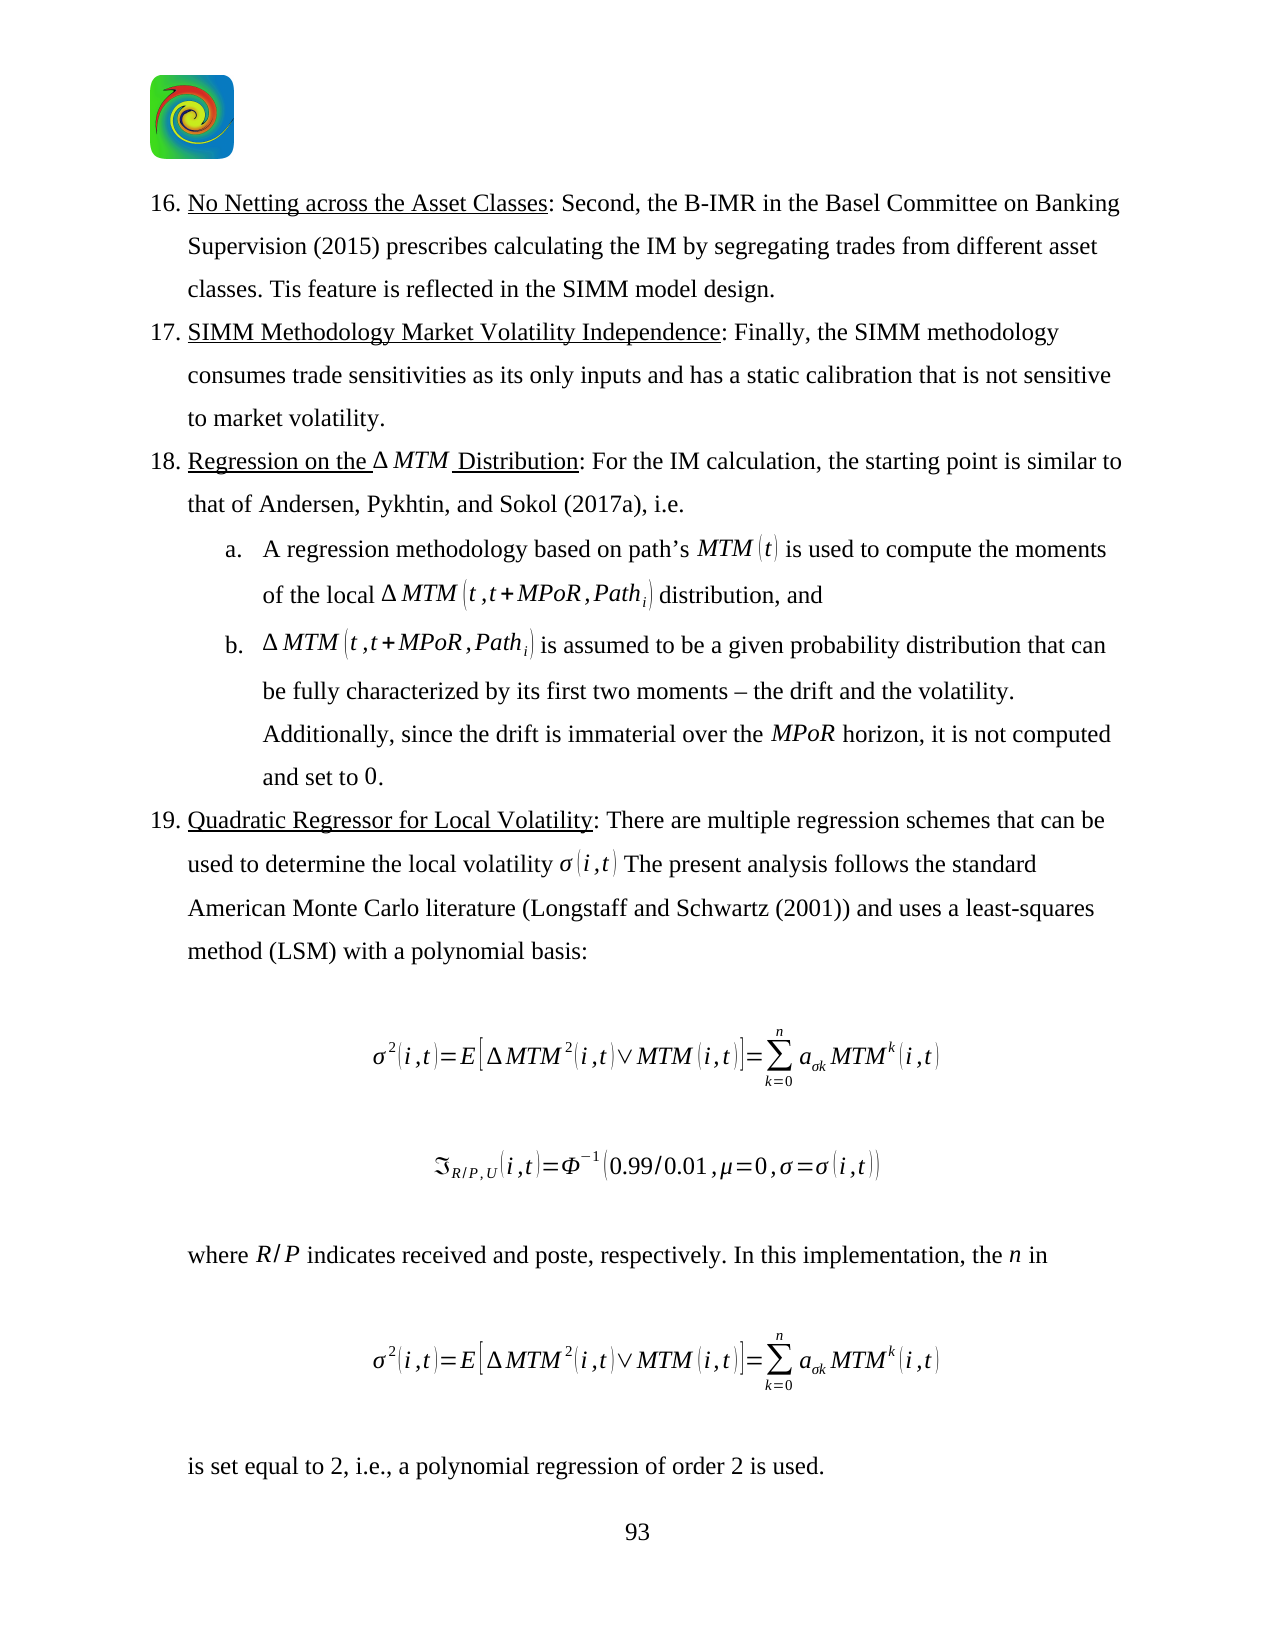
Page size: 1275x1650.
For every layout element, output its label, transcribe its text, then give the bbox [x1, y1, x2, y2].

list is set equal to 2, i.e., a polynomial regression of order 2 is used. [187, 1451, 1125, 1480]
picture [188, 75, 234, 159]
picture [150, 75, 223, 159]
list is assumed to be a given probability distribution that can be fully characterized by its first two moments – the drift and the volatility. Additionally, since the drift is immaterial over the horizon, it is not computed and set to . [225, 627, 1125, 791]
list A regression methodology based on path’s is used to compute the moments of the local distribution, and [225, 533, 1125, 612]
list Quadratic Regressor for Local Volatility: There are multiple regression schemes that can be used to determine the local volatility The present analysis follows the standard American Monte Carlo literature (Longstaff and Schwartz (2001)) and uses a least-squares method (LSM) with a polynomial basis: [150, 805, 1125, 965]
list No Netting across the Asset Classes: Second, the B-IMR in the Basel Committee on Banking Supervision (2015) prescribes calculating the IM by segregating trades from different asset classes. Tis feature is reflected in the SIMM model design. [150, 188, 1125, 303]
list SIMM Methodology Market Volatility Independence: Finally, the SIMM methodology consumes trade sensitivities as its only inputs and has a static calibration that is not sensitive to market volatility. [150, 317, 1125, 432]
list where indicates received and poste, respectively. In this implementation, the in [187, 1240, 1125, 1269]
list Regression on the Distribution: For the IM calculation, the starting point is similar to that of Andersen, Pykhtin, and Sokol (2017a), i.e. [150, 446, 1125, 518]
